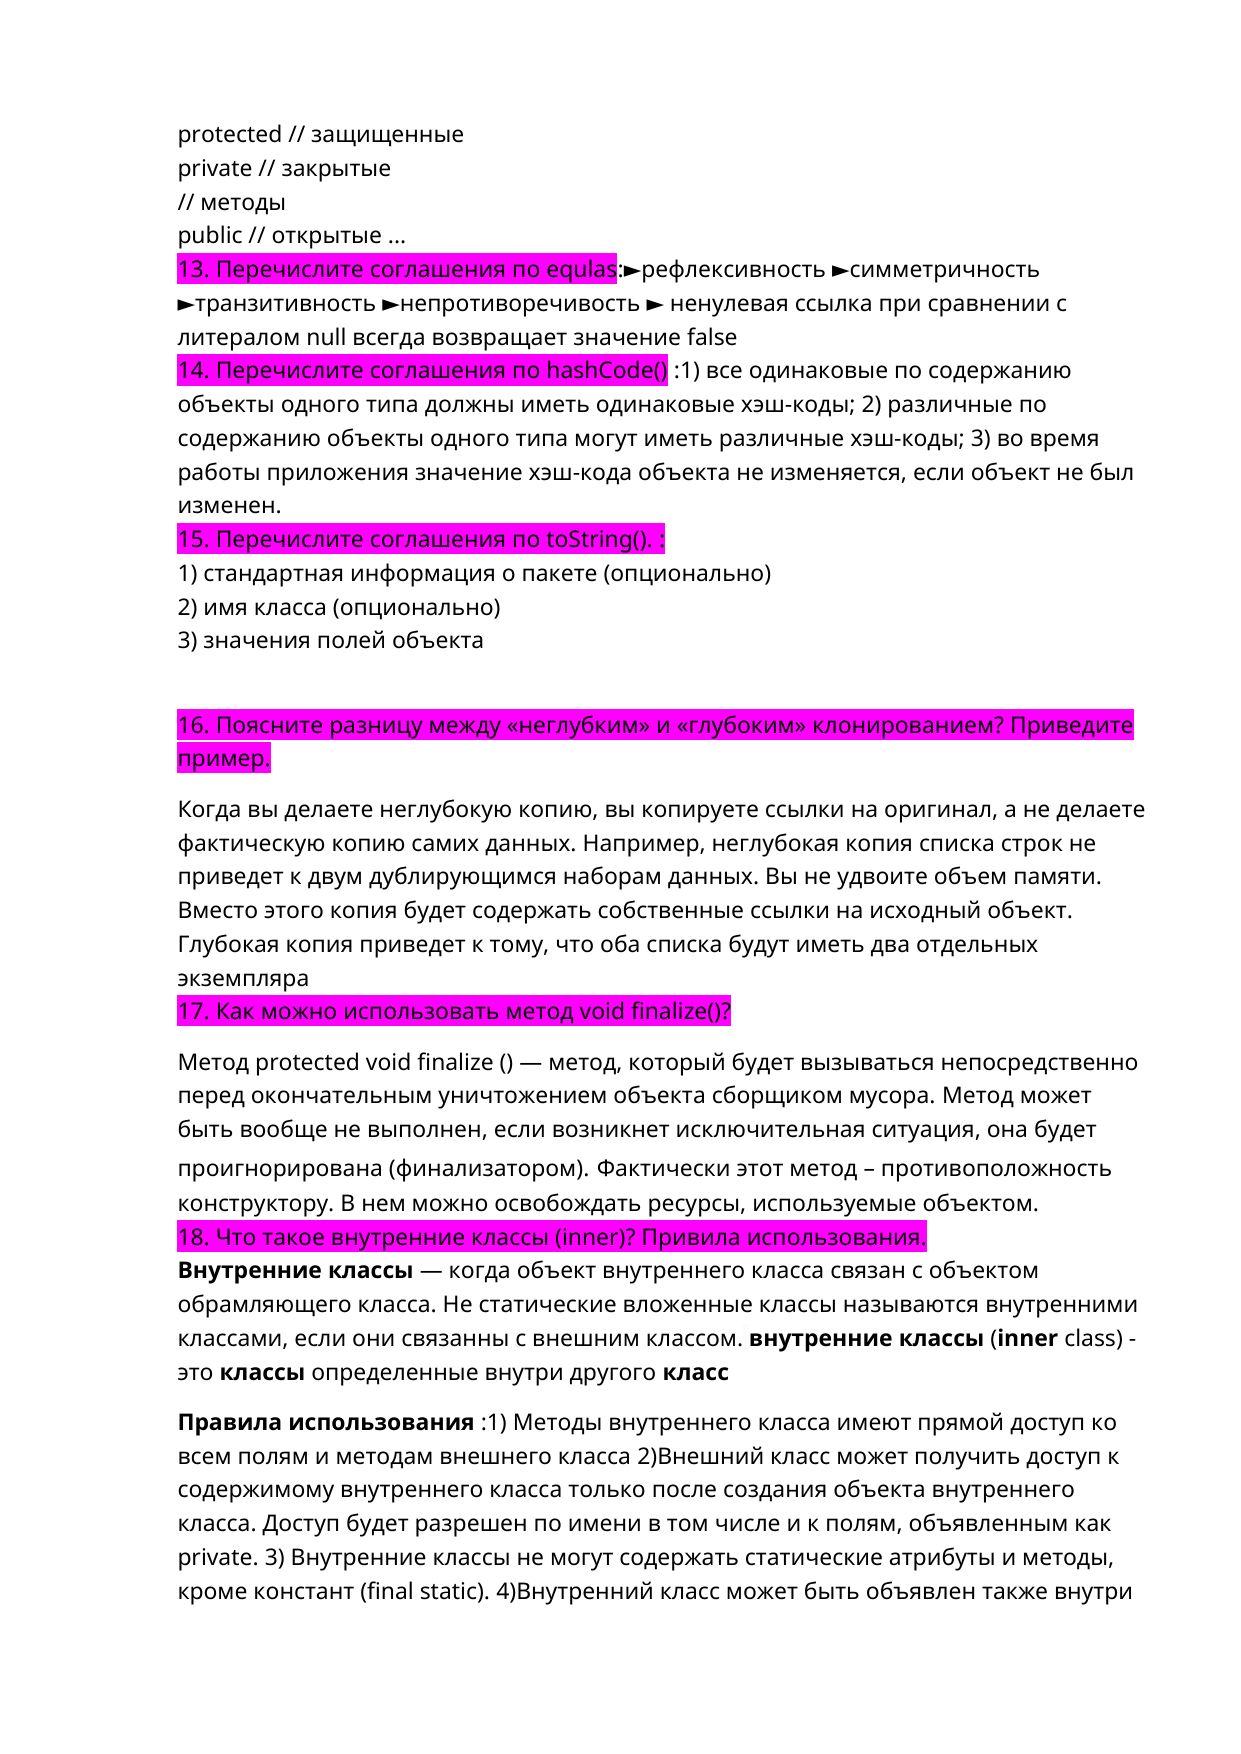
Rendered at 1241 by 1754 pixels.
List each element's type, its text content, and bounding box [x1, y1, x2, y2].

text 16. Поясните разницу между «неглубким» и «глубоким» клонированием? Приведите пример. [177, 675, 1152, 773]
text Метод protected void finalize () — метод, который будет вызываться непосредственно перед окончательным уничтожением объекта сборщиком мусора. Метод может быть вообще не выполнен, если возникнет исключительная ситуация, она будет проигнорирована (финализатором). Фактически этот метод – противоположность конструктору. В нем можно освобождать ресурсы, используемые объектом. 18. Что такое внутренние классы (inner)? Привила использования. Внутренние классы — когда объект внутреннего класса связан с объектом обрамляющего класса. Не статические вложенные классы называются внутренними классами, если они связанны с внешним классом. внутренние классы (inner class) - это классы определенные внутри другого класс [177, 1046, 1152, 1387]
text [177, 1406, 1152, 1606]
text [177, 118, 1152, 656]
text Когда вы делаете неглубокую копию, вы копируете ссылки на оригинал, а не делаете фактическую копию самих данных. Например, неглубокая копия списка строк не приведет к двум дублирующимся наборам данных. Вы не удвоите объем памяти. Вместо этого копия будет содержать собственные ссылки на исходный объект. Глубокая копия приведет к тому, что оба списка будут иметь два отдельных экземпляра 17. Как можно использовать метод void finalize()? [177, 793, 1152, 1026]
